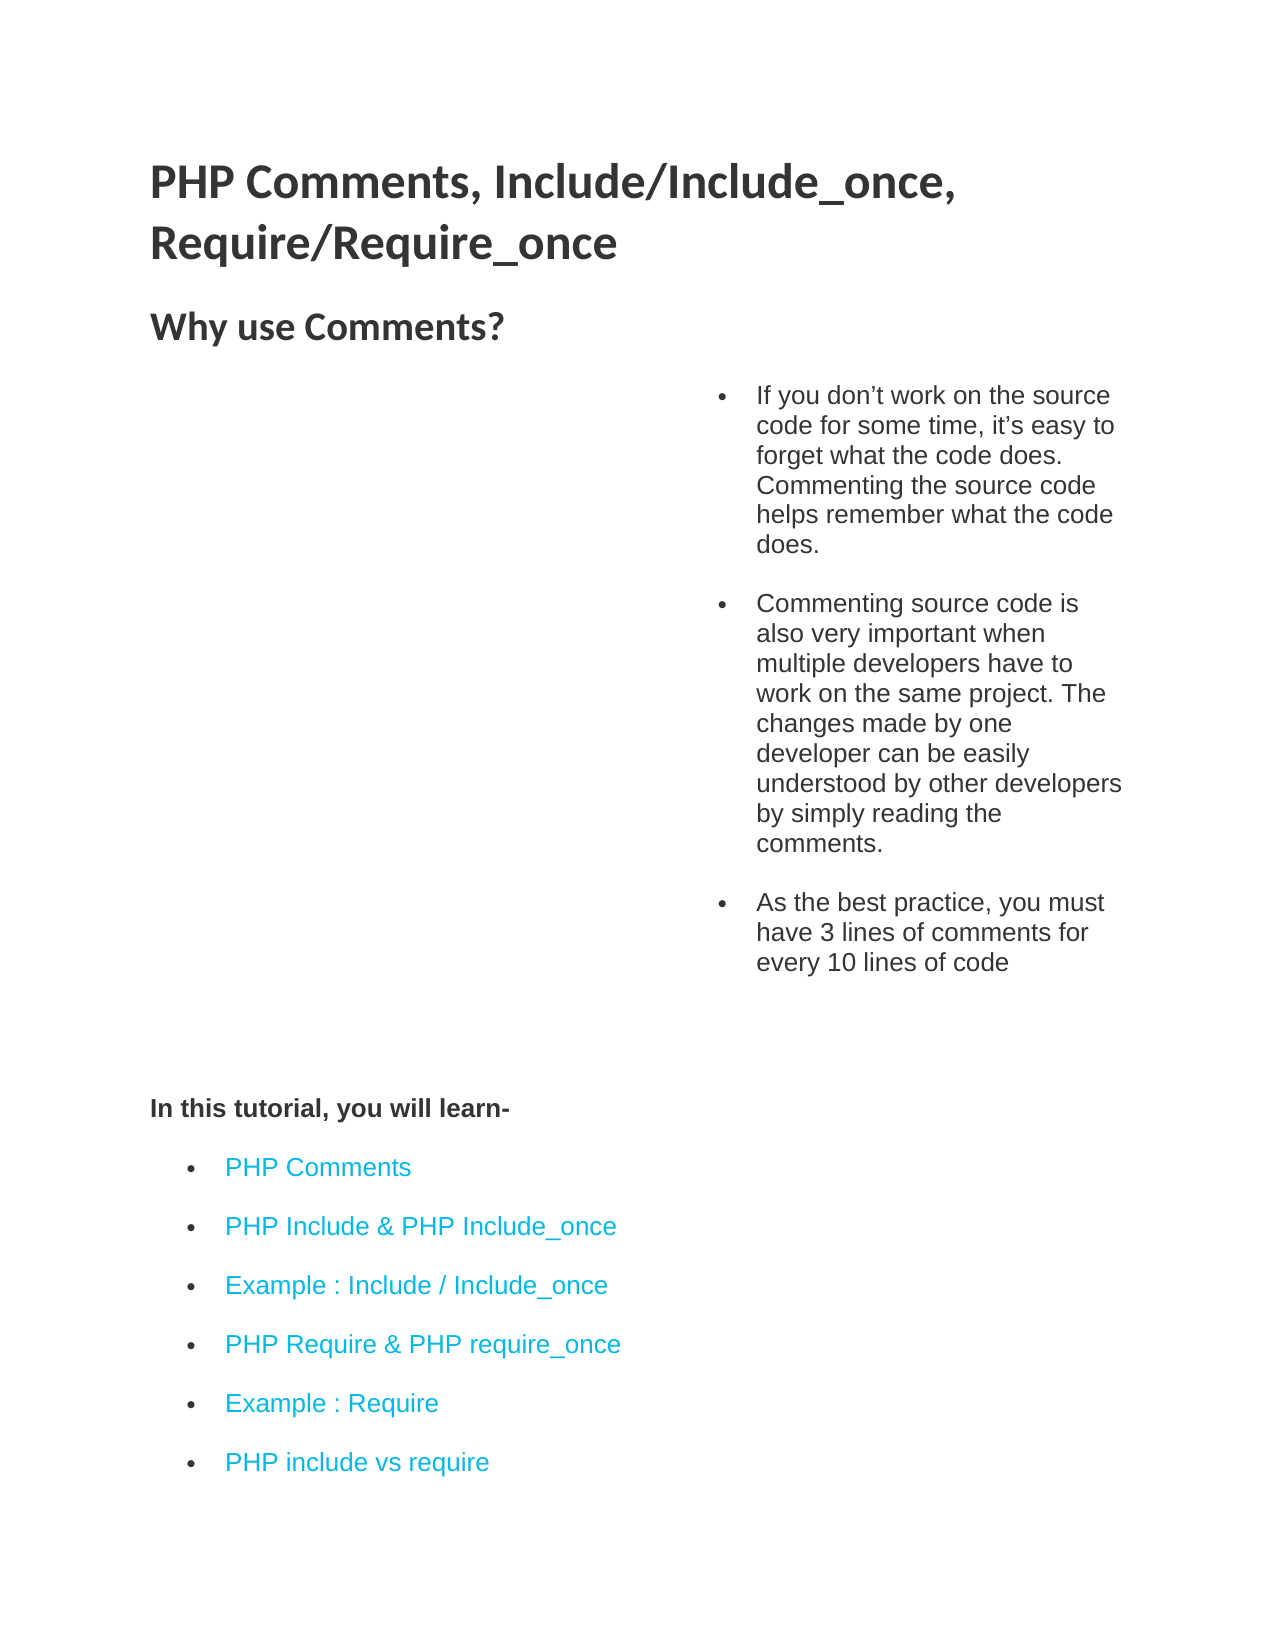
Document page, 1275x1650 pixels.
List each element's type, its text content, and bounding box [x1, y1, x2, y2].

list PHP Include & PHP Include_once [187, 1211, 1125, 1241]
list Commenting source code is also very important when multiple developers have to work on the same project. The changes made by one developer can be easily understood by other developers by simply reading the comments. [719, 588, 1125, 858]
text In this tutorial, you will learn- [150, 1093, 1125, 1123]
list PHP Require & PHP require_once [187, 1329, 1125, 1359]
text Why use Comments? [150, 301, 1125, 351]
list Example : Include / Include_once [187, 1270, 1125, 1300]
list As the best practice, you must have 3 lines of comments for every 10 lines of code [719, 887, 1125, 976]
text PHP Comments, Include/Include_once, Require/Require_once [150, 150, 1125, 272]
list PHP include vs require [187, 1447, 1125, 1477]
list Example : Require [187, 1388, 1125, 1418]
list If you don’t work on the source code for some time, it’s easy to forget what the code does. Commenting the source code helps remember what the code does. [719, 380, 1125, 559]
list PHP Comments [187, 1152, 1125, 1182]
